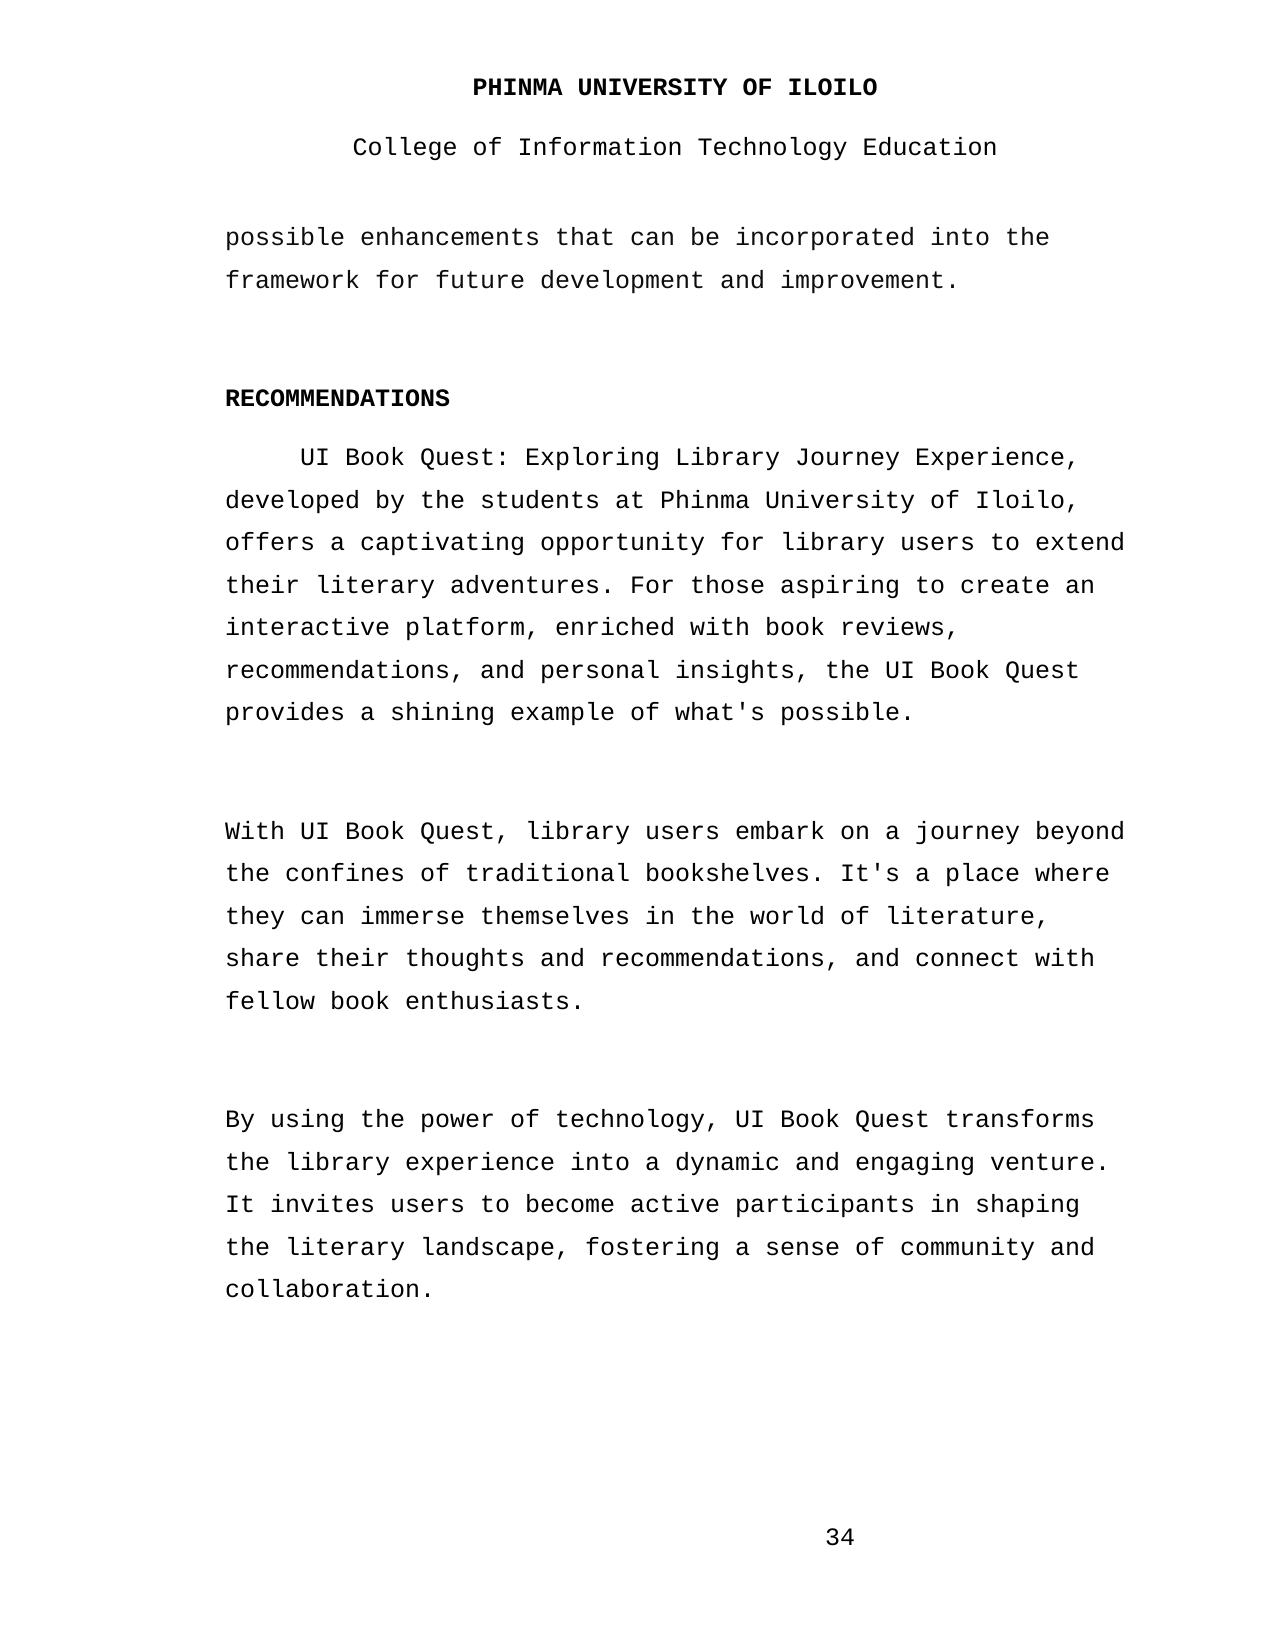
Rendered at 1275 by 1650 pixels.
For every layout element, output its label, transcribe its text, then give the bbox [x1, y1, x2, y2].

text RECOMMENDATIONS [225, 386, 1125, 414]
text With UI Book Quest, library users embark on a journey beyond the confines of traditional bookshelves. It's a place where they can immerse themselves in the world of literature, share their thoughts and recommendations, and connect with fellow book enthusiasts. [225, 818, 1125, 1017]
text UI Book Quest: Exploring Library Journey Experience, developed by the students at Phinma University of Iloilo, offers a captivating opportunity for library users to extend their literary adventures. For those aspiring to create an interactive platform, enriched with book reviews, recommendations, and personal insights, the UI Book Quest provides a shining example of what's possible. [225, 445, 1125, 728]
text By using the power of technology, UI Book Quest transforms the library experience into a dynamic and engaging venture. It invites users to become active participants in shaping the literary landscape, fostering a sense of community and collaboration. [225, 1107, 1125, 1305]
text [225, 225, 1125, 296]
